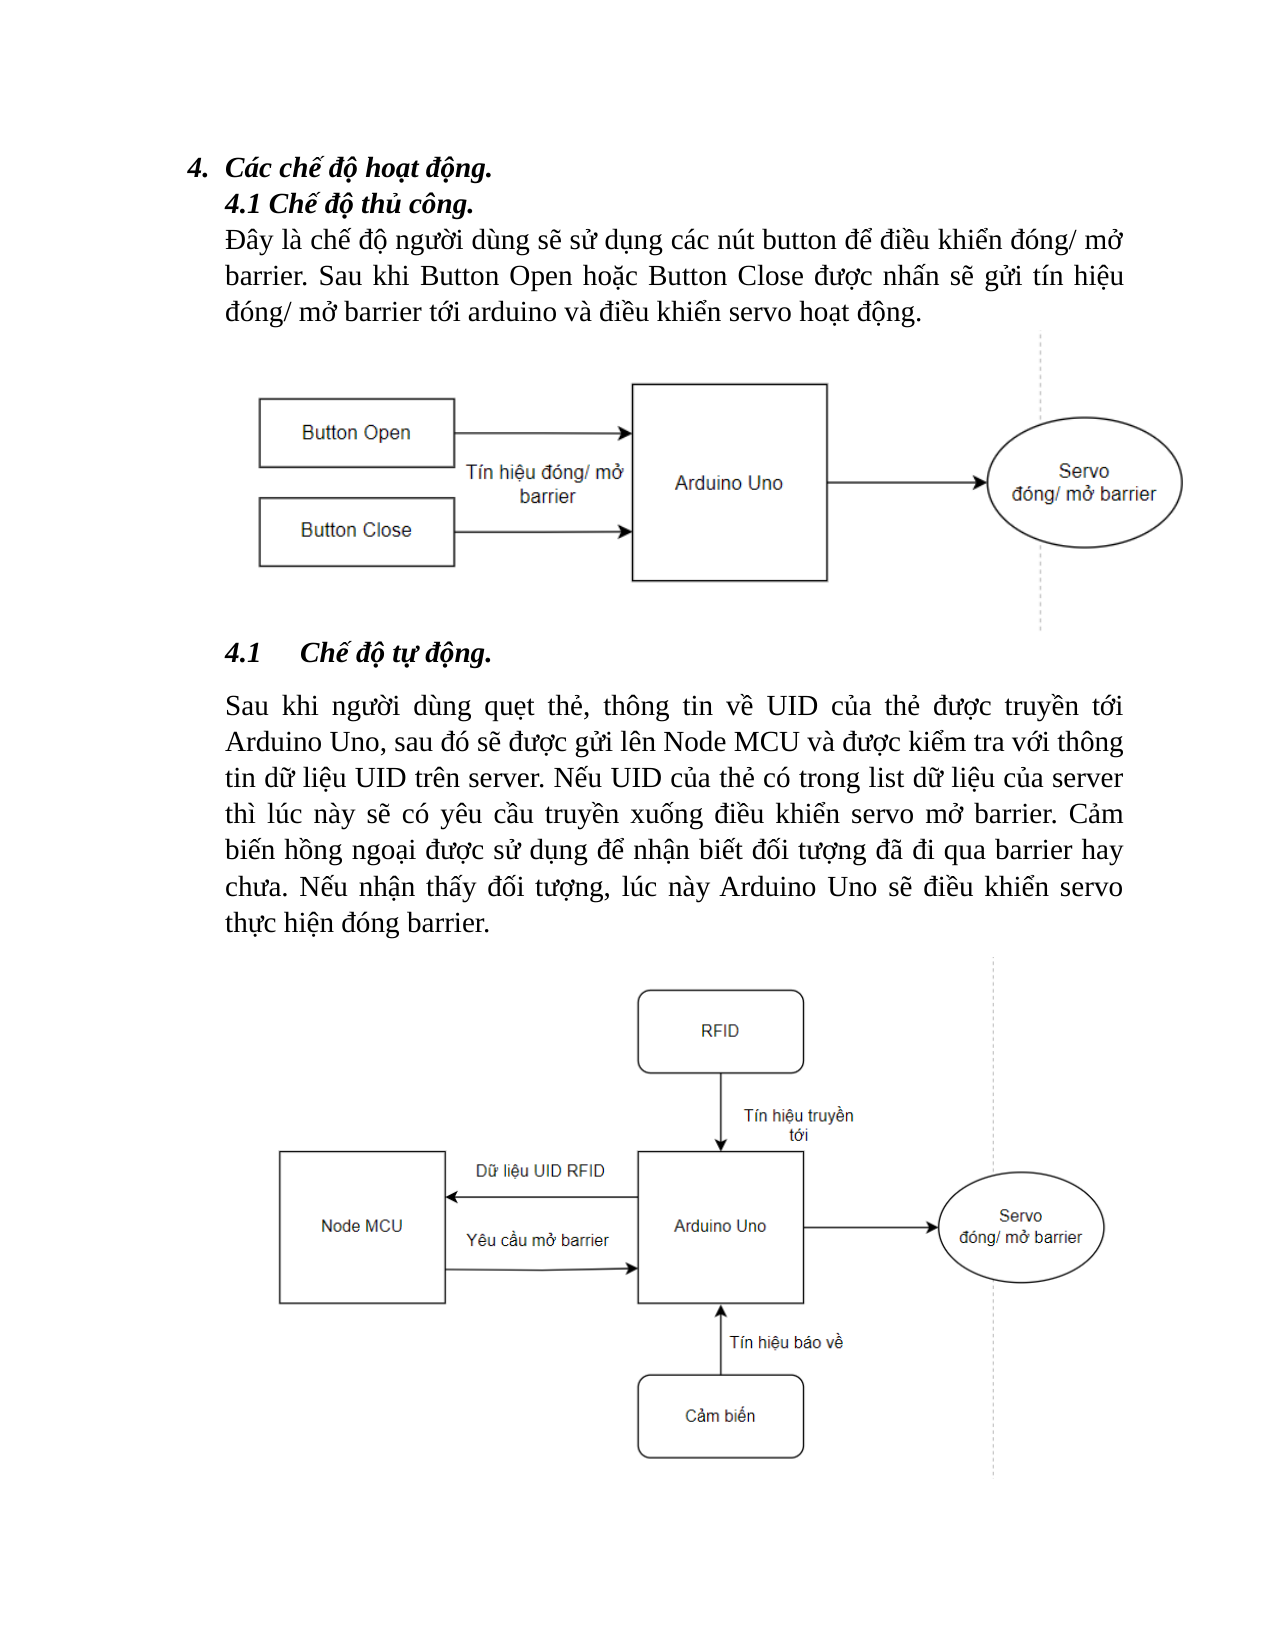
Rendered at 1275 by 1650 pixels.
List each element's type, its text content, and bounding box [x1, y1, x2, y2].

picture [262, 957, 1238, 1479]
list Các chế độ hoạt động. [187, 150, 1125, 183]
list 4.1 Chế độ thủ công. [225, 186, 1125, 220]
list Chế độ tự động. [225, 635, 1125, 669]
text Sau khi người dùng quẹt thẻ, thông tin về UID của thẻ được truyền tới Arduino Uno, sau đó sẽ được gửi lên Node MCU và được kiểm tra với thông tin dữ liệu UID trên server. Nếu UID của thẻ có trong list dữ liệu của server thì lúc này sẽ có yêu cầu truyền xuống điều khiển servo mở barrier. Cảm biến hồng ngoại được sử dụng để nhận biết đối tượng đã đi qua barrier hay chưa. Nếu nhận thấy đối tượng, lúc này Arduino Uno sẽ điều khiển servo thực hiện đóng barrier. [225, 688, 1125, 938]
picture [225, 330, 1200, 633]
list Đây là chế độ người dùng sẽ sử dụng các nút button để điều khiển đóng/ mở barrier. Sau khi Button Open hoặc Button Close được nhấn sẽ gửi tín hiệu đóng/ mở barrier tới arduino và điều khiển servo hoạt động. [225, 222, 1125, 328]
